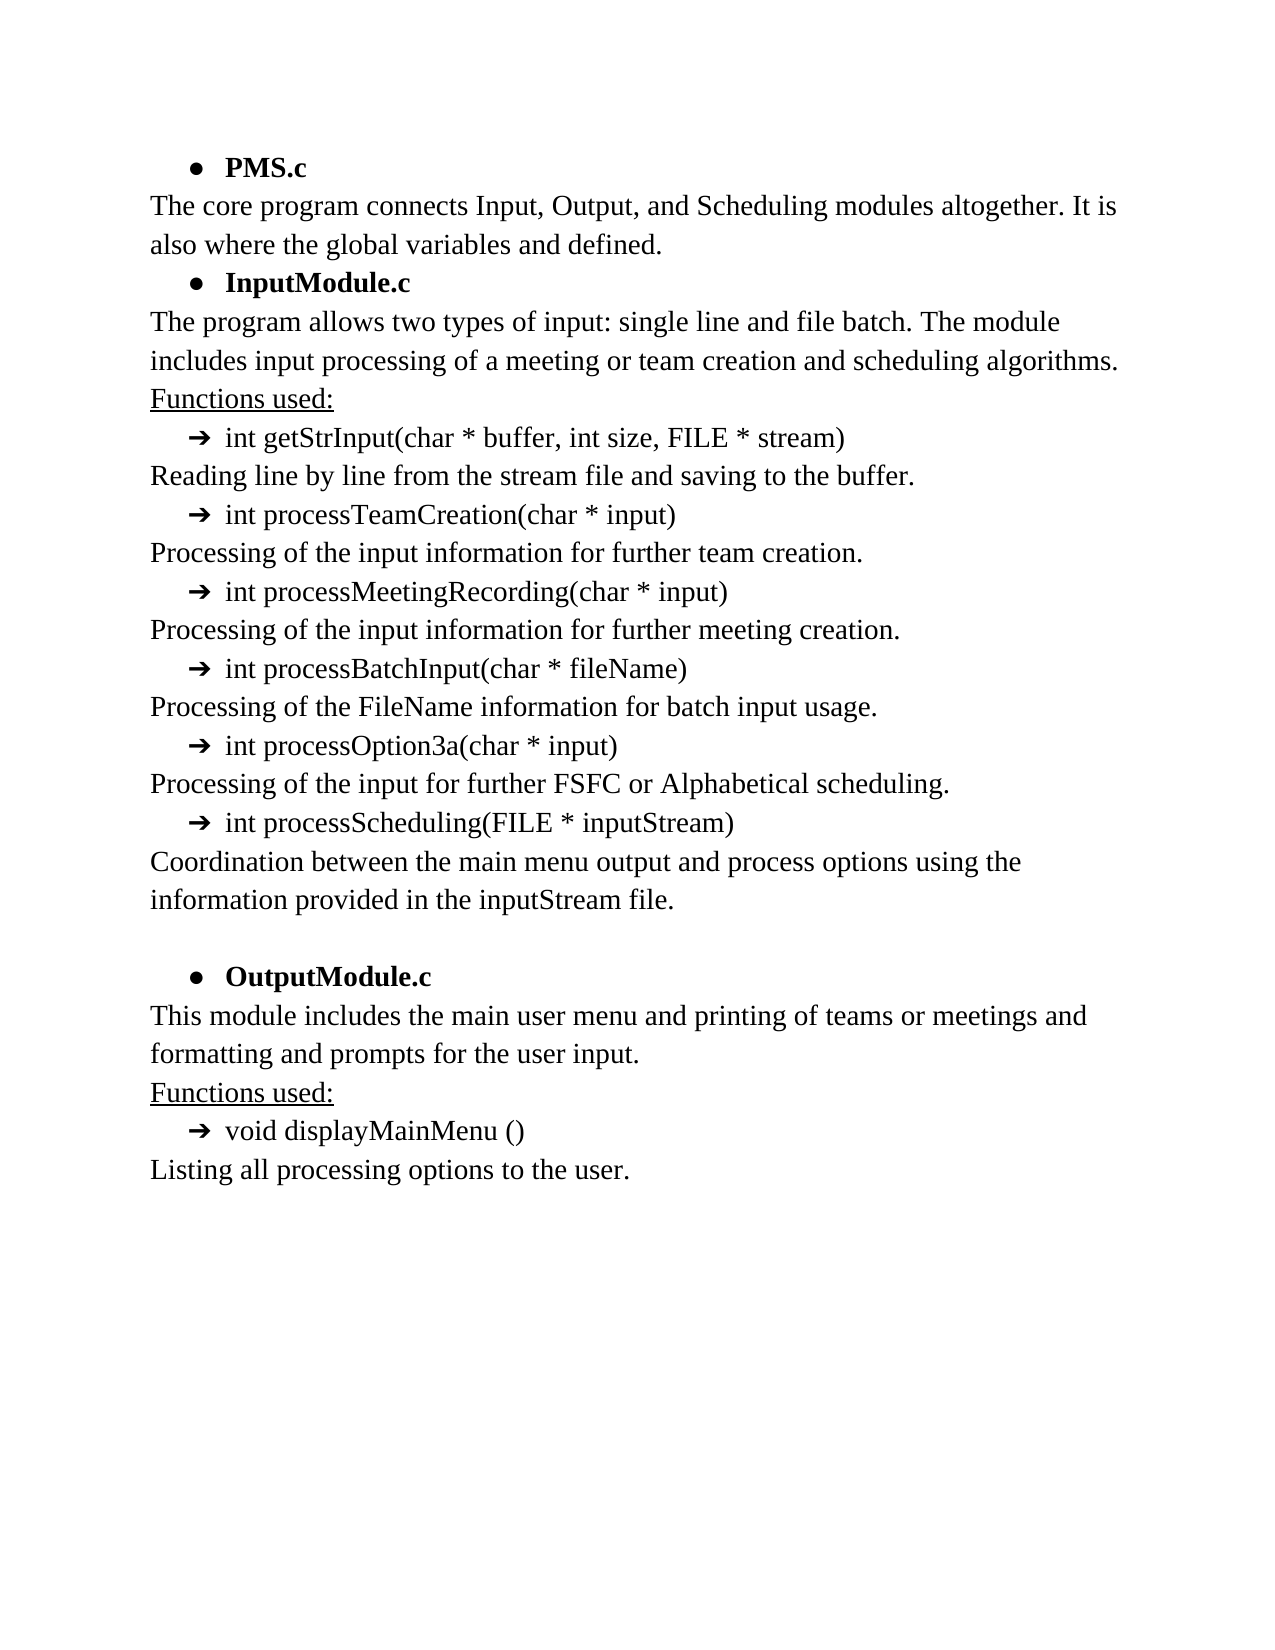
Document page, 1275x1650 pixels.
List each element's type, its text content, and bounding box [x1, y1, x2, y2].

list void displayMainMenu () [187, 1113, 1125, 1147]
list OutputModule.c [187, 959, 1125, 993]
text Processing of the FileName information for batch input usage. [150, 689, 1125, 723]
text Functions used: [150, 1075, 1125, 1108]
list int processBatchInput(char * fileName) [187, 651, 1125, 684]
text Listing all processing options to the user. [150, 1152, 1125, 1186]
text Processing of the input information for further team creation. [150, 535, 1125, 569]
text This module includes the main user menu and printing of teams or meetings and formatting and prompts for the user input. [150, 998, 1125, 1070]
list int getStrInput(char * buffer, int size, FILE * stream) [187, 420, 1125, 453]
list int processOption3a(char * input) [187, 728, 1125, 762]
list PMS.c [187, 150, 1125, 183]
text Coordination between the main menu output and process options using the information provided in the inputStream file. [150, 844, 1125, 916]
text Reading line by line from the stream file and saving to the buffer. [150, 458, 1125, 492]
text Processing of the input information for further meeting creation. [150, 612, 1125, 646]
list int processMeetingRecording(char * input) [187, 574, 1125, 607]
list InputModule.c [187, 266, 1125, 299]
text The program allows two types of input: single line and file batch. The module includes input processing of a meeting or team creation and scheduling algorithms. [150, 304, 1125, 376]
text Functions used: [150, 381, 1125, 415]
text The core program connects Input, Output, and Scheduling modules altogether. It is also where the global variables and defined. [150, 188, 1125, 261]
list int processTeamCreation(char * input) [187, 497, 1125, 530]
list int processScheduling(FILE * inputStream) [187, 805, 1125, 839]
text Processing of the input for further FSFC or Alphabetical scheduling. [150, 767, 1125, 800]
